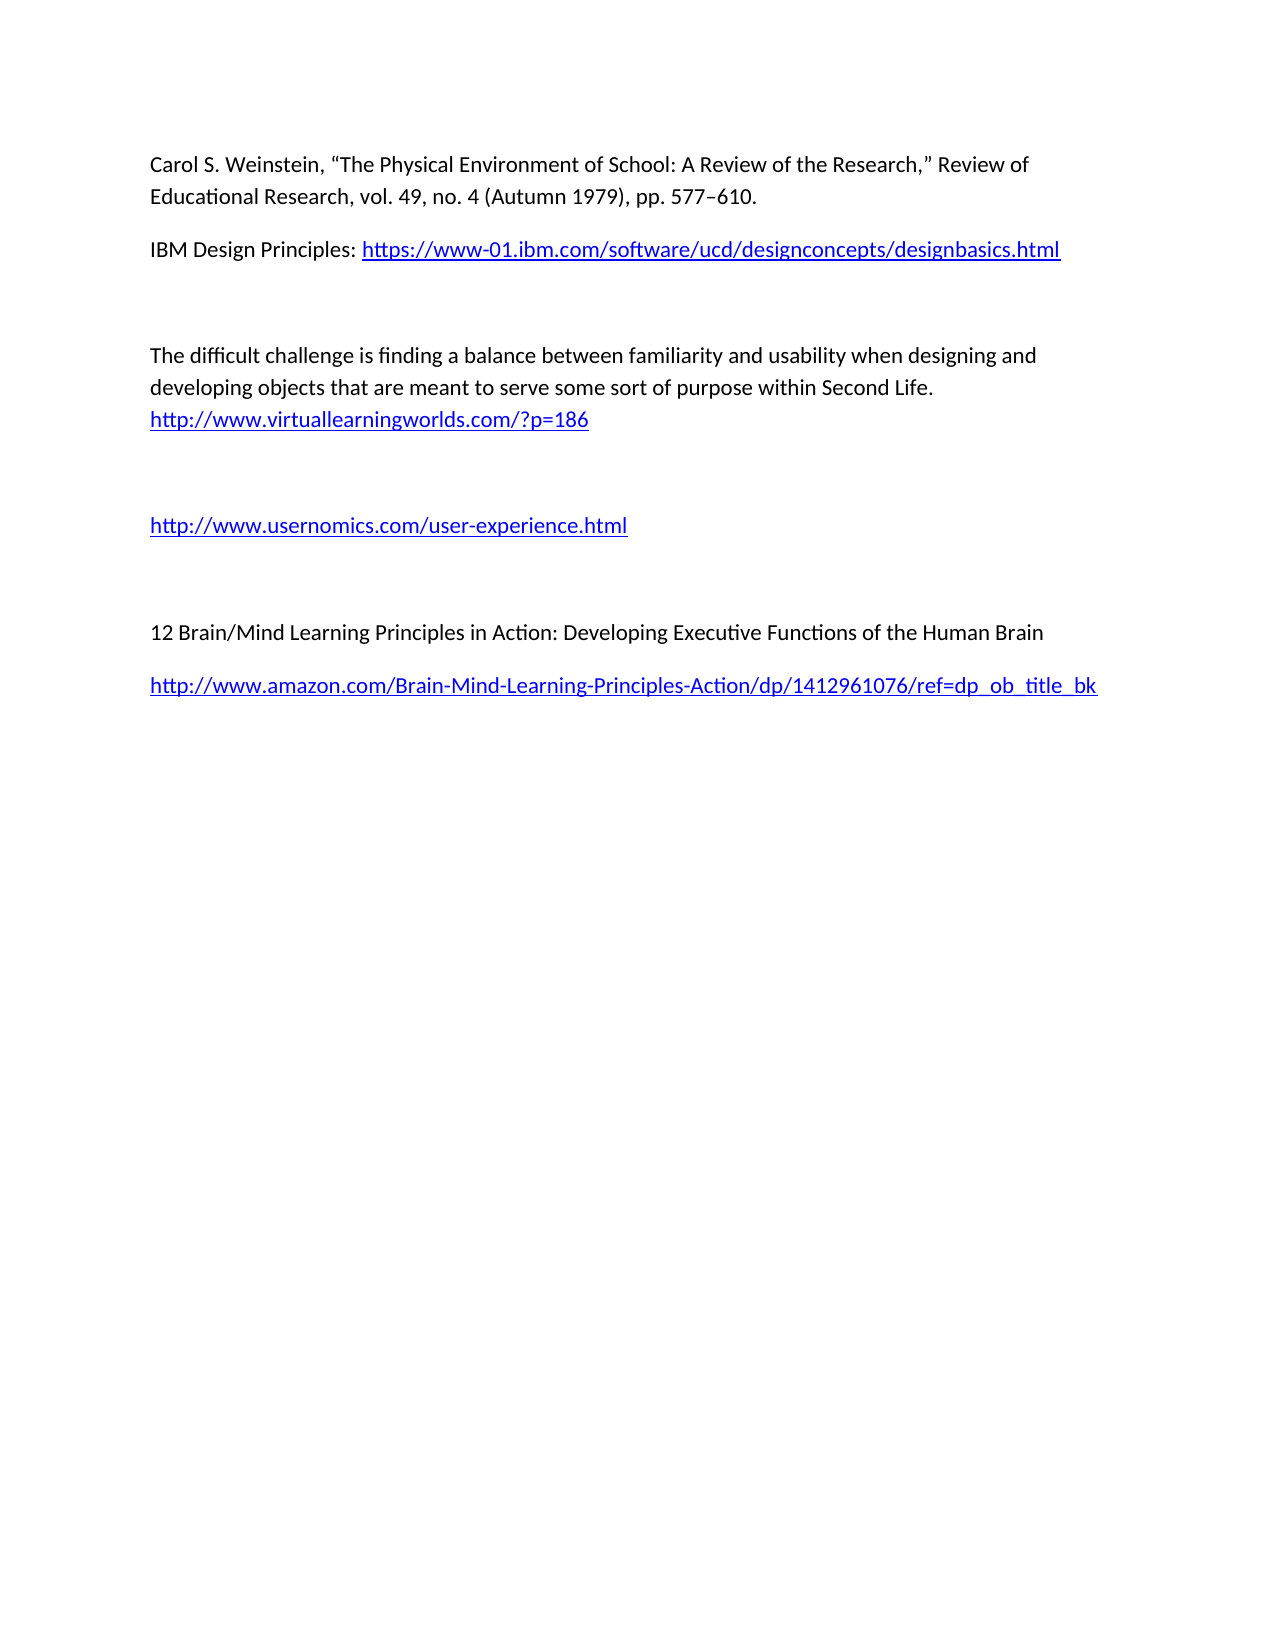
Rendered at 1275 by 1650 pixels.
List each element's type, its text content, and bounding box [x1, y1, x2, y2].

text http://www.usernomics.com/user-experience.html [150, 512, 1125, 540]
text Carol S. Weinstein, “The Physical Environment of School: A Review of the Research,” Review of Educational Research, vol. 49, no. 4 (Autumn 1979), pp. 577–610. [150, 150, 1125, 210]
text 12 Brain/Mind Learning Principles in Action: Developing Executive Functions of the Human Brain [150, 618, 1125, 646]
text IBM Design Principles: https://www-01.ibm.com/software/ucd/designconcepts/designbasics.html [150, 235, 1125, 263]
text The difficult challenge is finding a balance between familiarity and usability when designing and developing objects that are meant to serve some sort of purpose within Second Life. http://www.virtuallearningworlds.com/?p=186 [150, 341, 1125, 434]
text http://www.amazon.com/Brain-Mind-Learning-Principles-Action/dp/1412961076/ref=dp_ob_title_bk [150, 671, 1125, 699]
